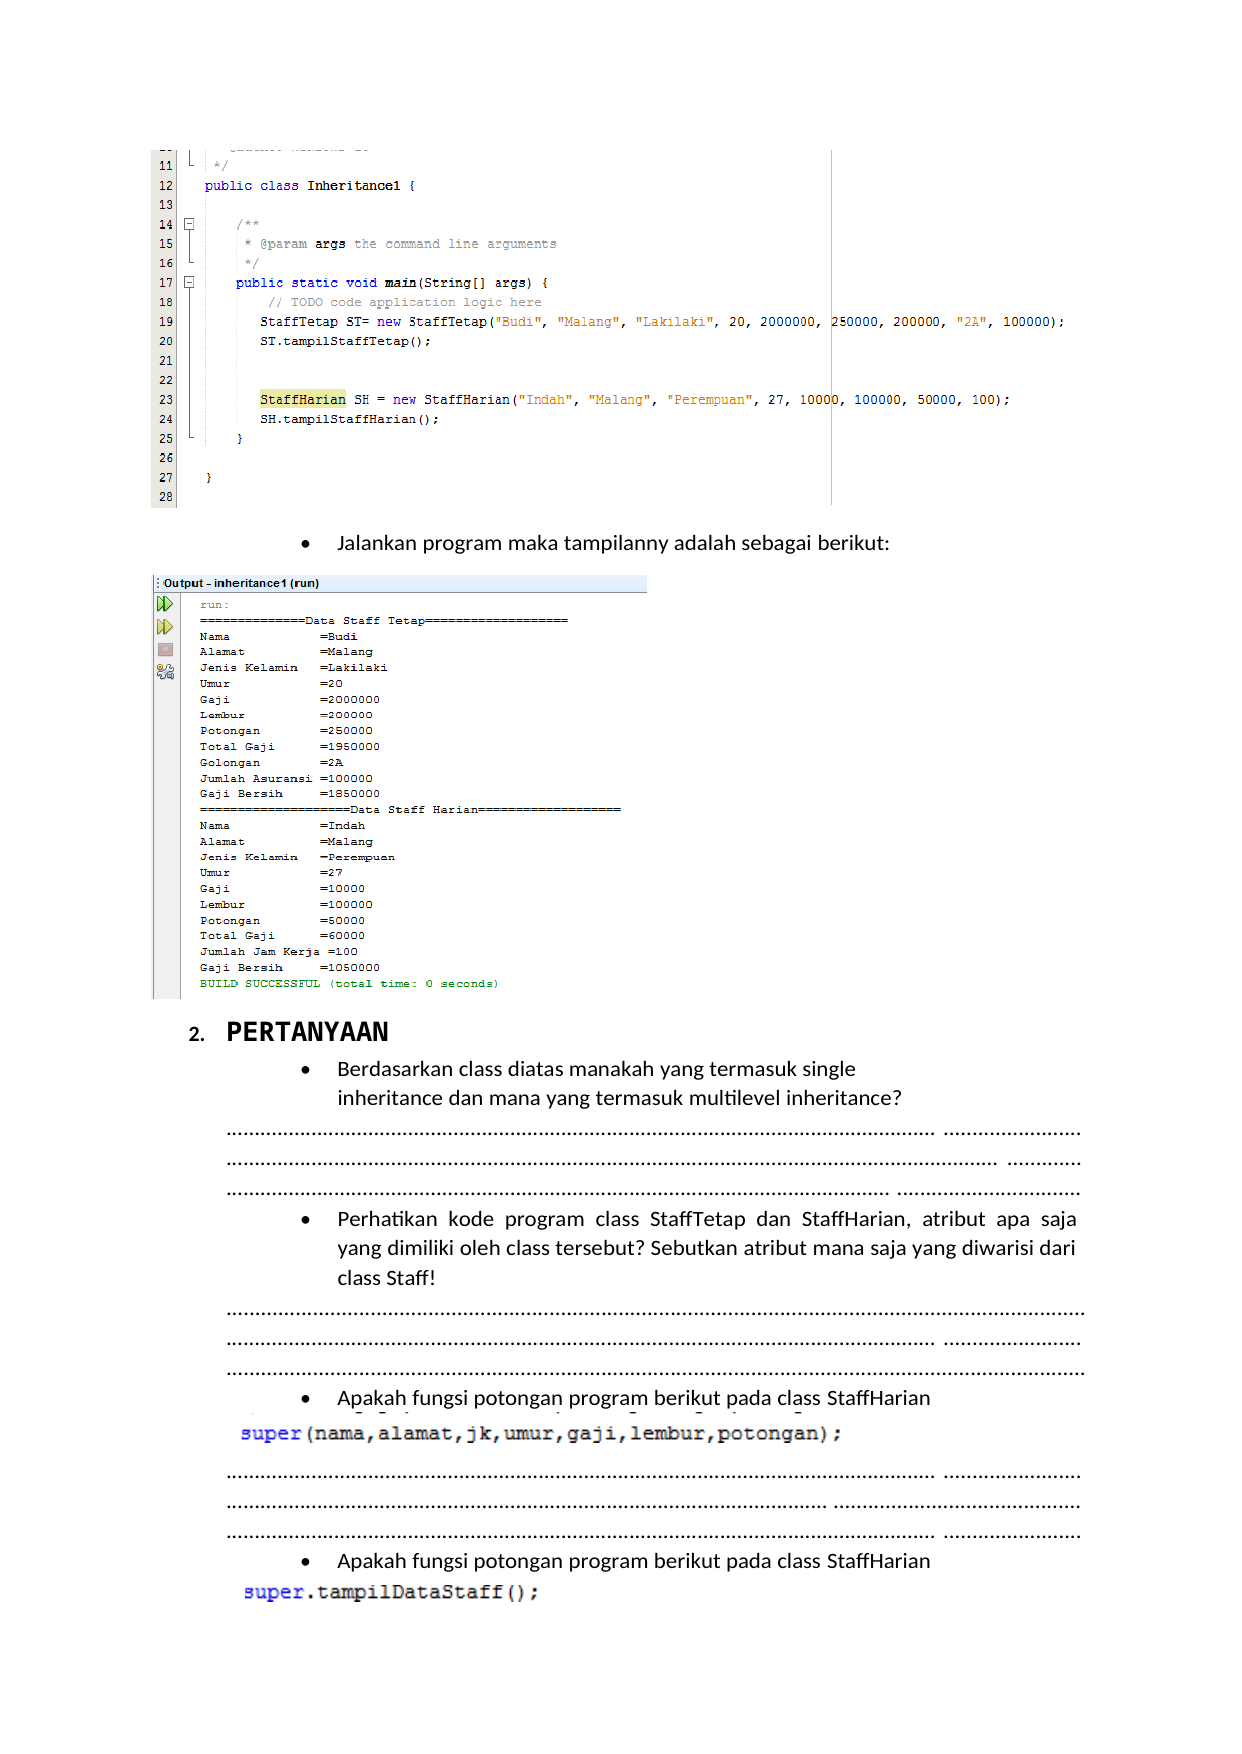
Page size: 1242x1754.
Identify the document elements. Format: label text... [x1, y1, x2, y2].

list Berdasarkan class diatas manakah yang termasuk single inheritance dan mana yang termasuk multilevel inheritance? [300, 1055, 965, 1111]
list Apakah fungsi potongan program berikut pada class StaffHarian [300, 1384, 1196, 1411]
list Jalankan program maka tampilanny adalah sebagai berikut: [300, 529, 1196, 556]
picture [241, 1412, 841, 1443]
list Apakah fungsi potongan program berikut pada class StaffHarian [300, 1547, 1196, 1574]
list Perhatikan kode program class StaffTetap dan StaffHarian, atribut apa saja yang dimiliki oleh class tersebut? Sebutkan atribut mana saja yang diwarisi dari class Staff! [300, 1205, 1077, 1291]
picture [151, 575, 647, 999]
picture [244, 1585, 538, 1602]
picture [151, 150, 1063, 508]
